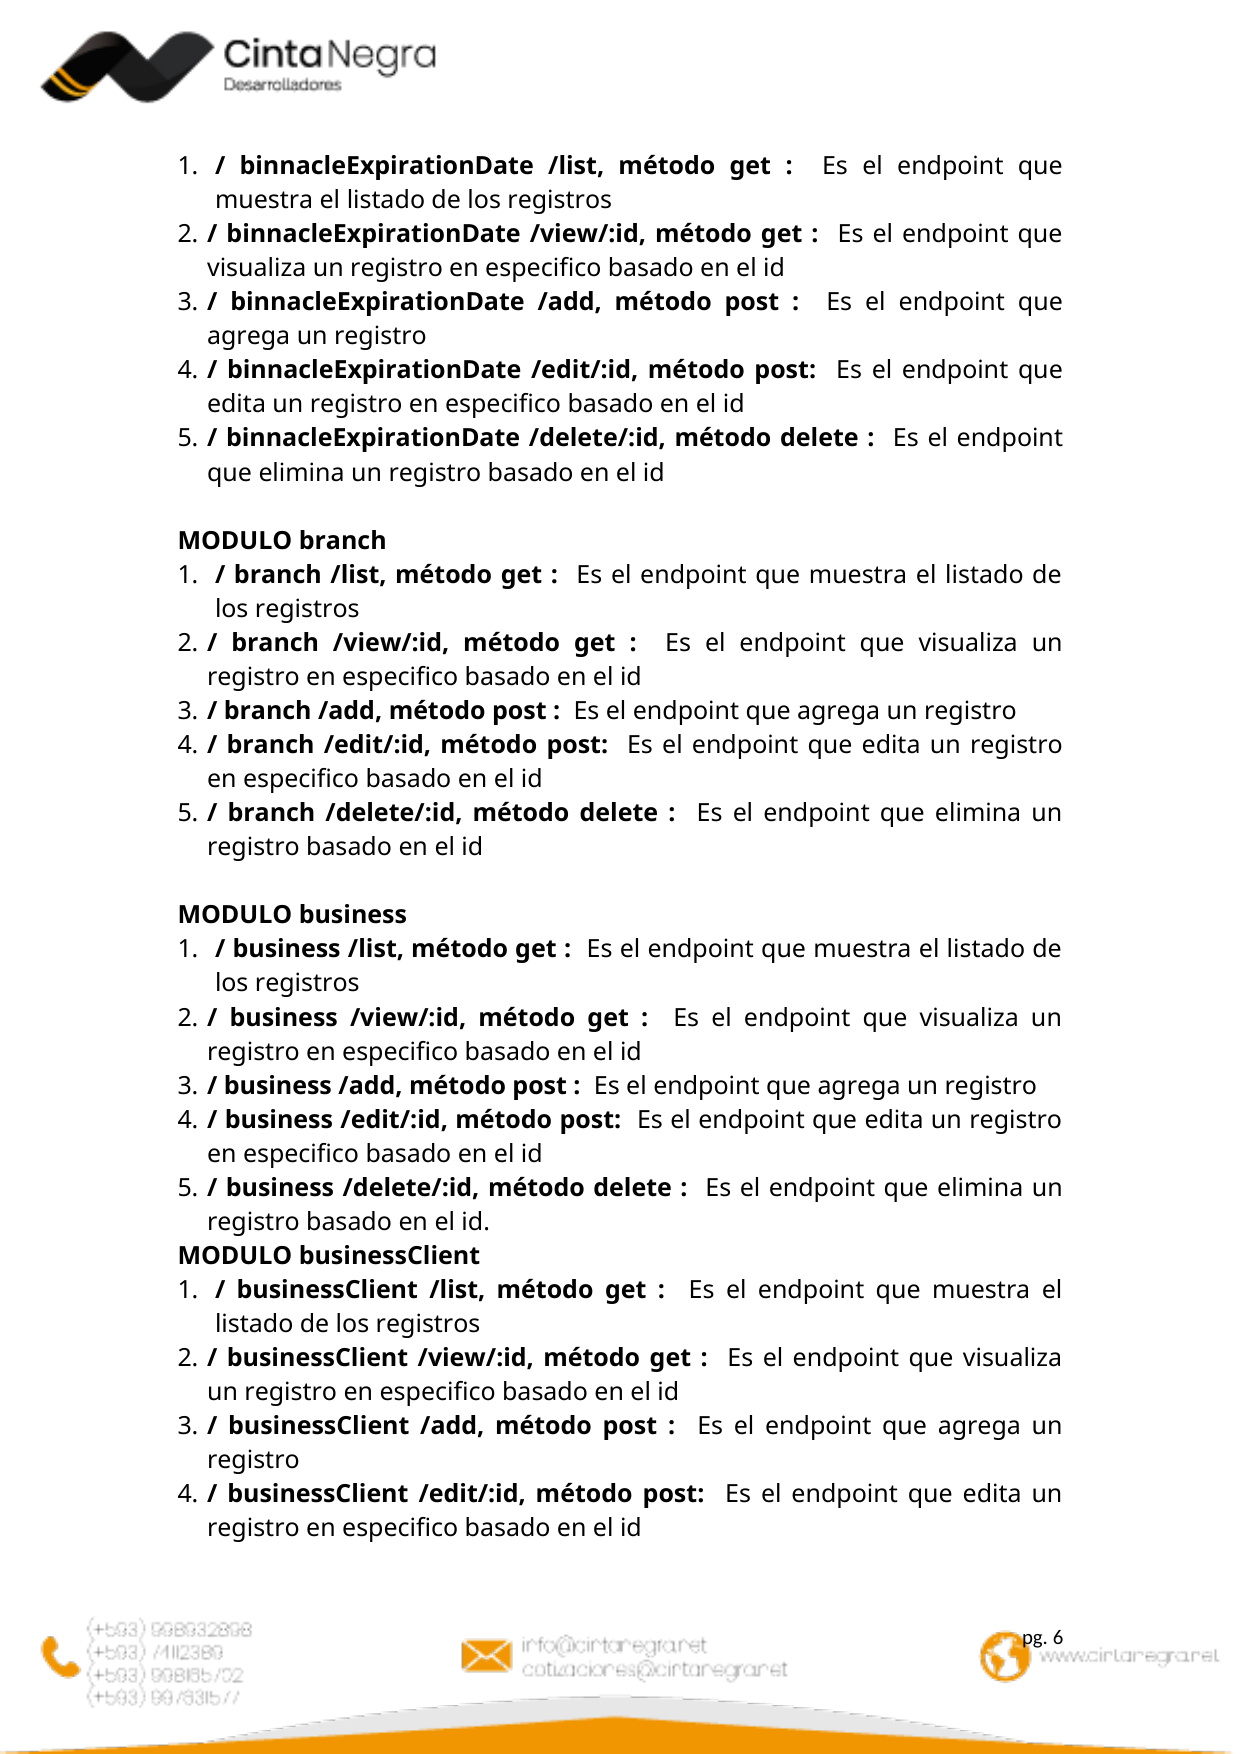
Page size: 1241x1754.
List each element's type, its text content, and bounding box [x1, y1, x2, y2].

list / business /list, método get : Es el endpoint que muestra el listado de los registros [177, 931, 1063, 999]
list / binnacleExpirationDate /list, método get : Es el endpoint que muestra el listado de los registros [177, 148, 1063, 216]
list / businessClient /view/:id, método get : Es el endpoint que visualiza un registro en especifico basado en el id [177, 1340, 1063, 1408]
text MODULO businessClient [177, 1238, 1063, 1272]
list / businessClient /list, método get : Es el endpoint que muestra el listado de los registros [177, 1272, 1063, 1340]
list / branch /delete/:id, método delete : Es el endpoint que elimina un registro basado en el id [177, 795, 1063, 863]
list / binnacleExpirationDate /edit/:id, método post: Es el endpoint que edita un registro en especifico basado en el id [177, 352, 1063, 420]
list / branch /list, método get : Es el endpoint que muestra el listado de los registros [177, 556, 1063, 624]
list / branch /edit/:id, método post: Es el endpoint que edita un registro en especifico basado en el id [177, 727, 1063, 795]
picture [0, 0, 1240, 1754]
list / business /edit/:id, método post: Es el endpoint que edita un registro en especifico basado en el id [177, 1101, 1063, 1169]
list / binnacleExpirationDate /view/:id, método get : Es el endpoint que visualiza un registro en especifico basado en el id [177, 216, 1063, 284]
list / branch /add, método post : Es el endpoint que agrega un registro [177, 693, 1063, 727]
list / businessClient /add, método post : Es el endpoint que agrega un registro [177, 1408, 1063, 1476]
list / business /add, método post : Es el endpoint que agrega un registro [177, 1067, 1063, 1101]
list / branch /view/:id, método get : Es el endpoint que visualiza un registro en especifico basado en el id [177, 624, 1063, 693]
text MODULO branch [177, 522, 1063, 556]
text MODULO business [177, 897, 1063, 931]
list / business /view/:id, método get : Es el endpoint que visualiza un registro en especifico basado en el id [177, 999, 1063, 1067]
list / binnacleExpirationDate /add, método post : Es el endpoint que agrega un registro [177, 284, 1063, 352]
list / businessClient /edit/:id, método post: Es el endpoint que edita un registro en especifico basado en el id [177, 1476, 1063, 1544]
list / binnacleExpirationDate /delete/:id, método delete : Es el endpoint que elimina un registro basado en el id [177, 420, 1063, 488]
list / business /delete/:id, método delete : Es el endpoint que elimina un registro basado en el id. [177, 1169, 1063, 1238]
